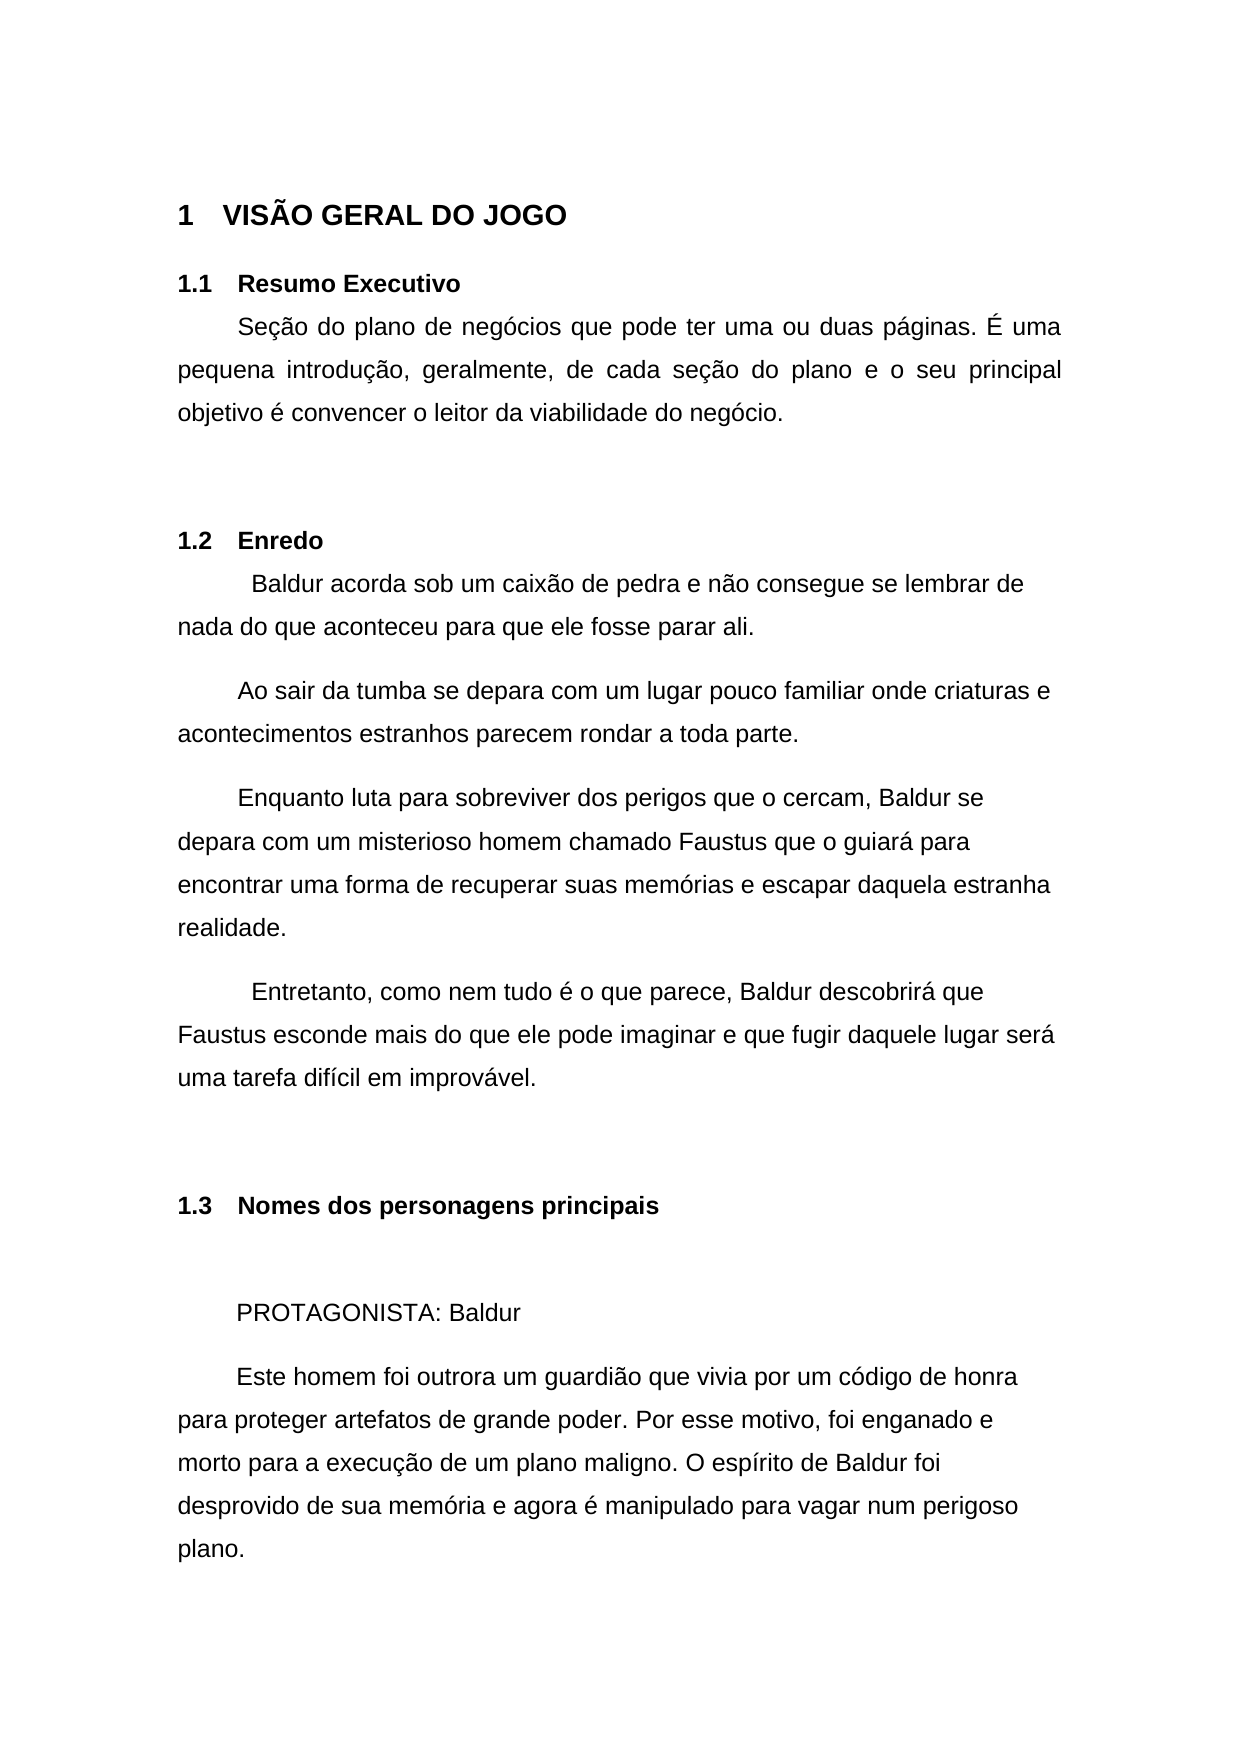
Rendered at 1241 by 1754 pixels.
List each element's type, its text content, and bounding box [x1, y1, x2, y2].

text Ao sair da tumba se depara com um lugar pouco familiar onde criaturas e acontecimentos estranhos parecem rondar a toda parte. [177, 676, 1063, 748]
text Entretanto, como nem tudo é o que parece, Baldur descobrirá que Faustus esconde mais do que ele pode imaginar e que fugir daquele lugar será uma tarefa difícil em improvável. [177, 977, 1063, 1092]
text Seção do plano de negócios que pode ter uma ou duas páginas. É uma pequena introdução, geralmente, de cada seção do plano e o seu principal objetivo é convencer o leitor da viabilidade do negócio. [177, 312, 1063, 427]
text Enquanto luta para sobreviver dos perigos que o cercam, Baldur se depara com um misterioso homem chamado Faustus que o guiará para encontrar uma forma de recuperar suas memórias e escapar daquela estranha realidade. [177, 783, 1063, 941]
subtitle Resumo Executivo [177, 269, 1063, 297]
text Baldur acorda sob um caixão de pedra e não consegue se lembrar de nada do que aconteceu para que ele fosse parar ali. [177, 569, 1063, 641]
subtitle Enredo [177, 526, 1063, 555]
text Este homem foi outrora um guardião que vivia por um código de honra para proteger artefatos de grande poder. Por esse motivo, foi enganado e morto para a execução de um plano maligno. O espírito de Baldur foi desprovido de sua memória e agora é manipulado para vagar num perigoso plano. [177, 1362, 1063, 1563]
subtitle Nomes dos personagens principais [177, 1191, 1063, 1219]
text PROTAGONISTA: Baldur [177, 1298, 1063, 1327]
subtitle VISÃO GERAL DO JOGO [177, 198, 1063, 231]
